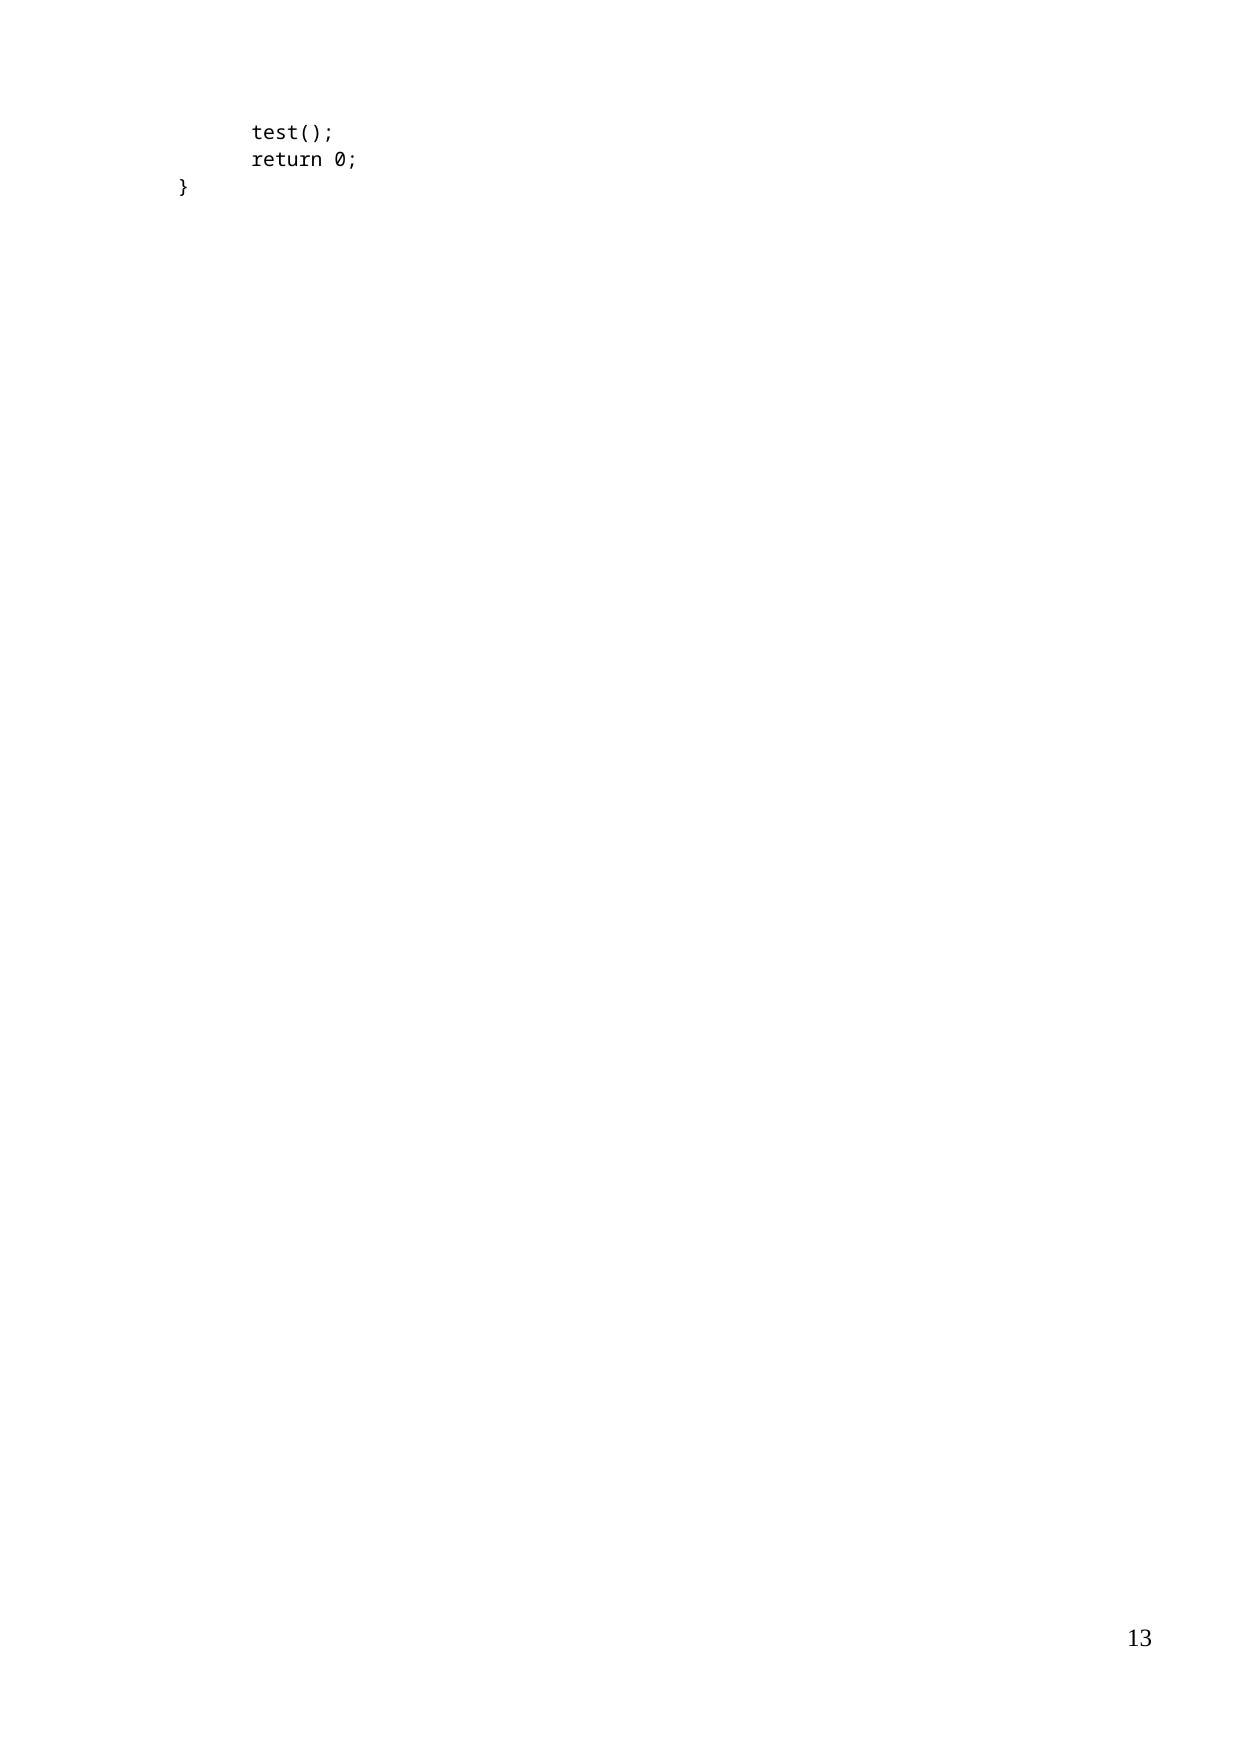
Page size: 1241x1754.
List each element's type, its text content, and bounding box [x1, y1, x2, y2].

text } [177, 172, 1152, 199]
text return 0; [177, 145, 1152, 172]
text test(); [177, 118, 1152, 145]
